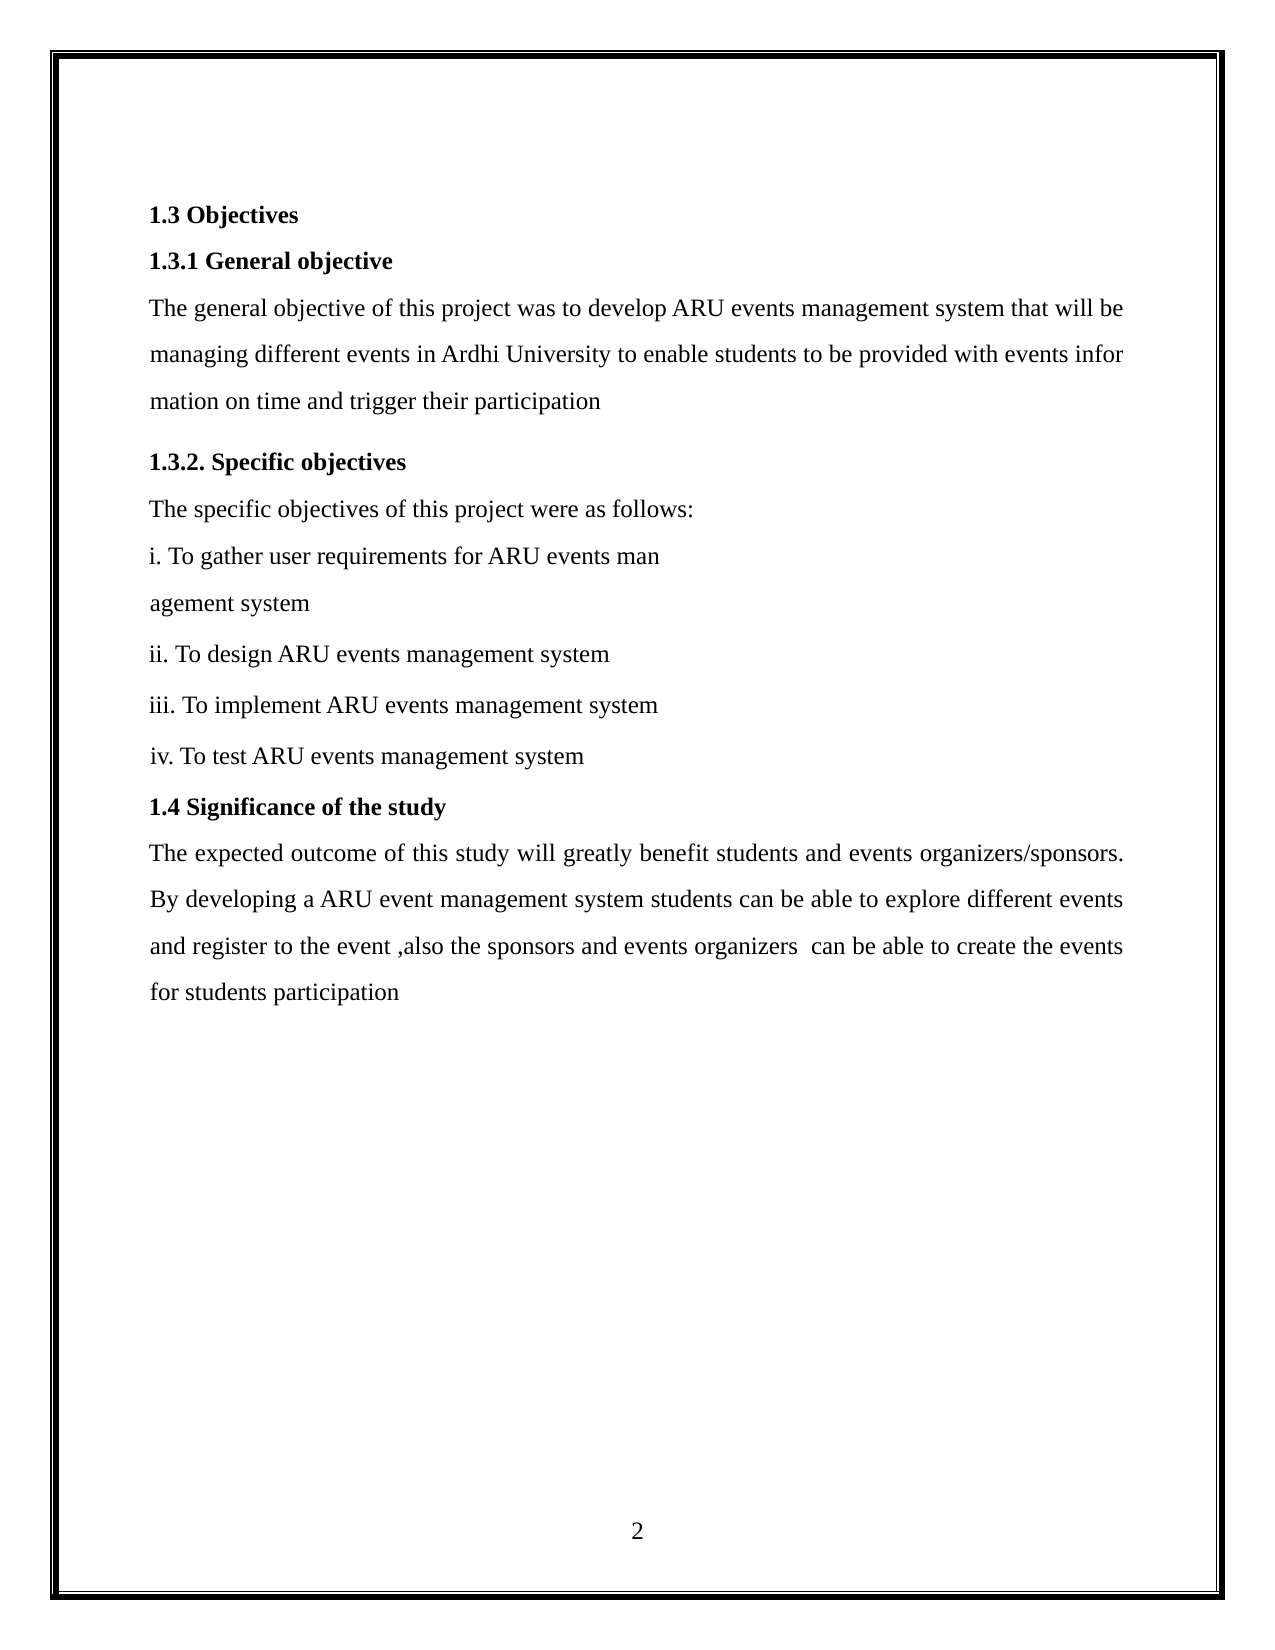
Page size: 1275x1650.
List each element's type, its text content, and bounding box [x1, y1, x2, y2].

list To gather user requirements for ARU events management system [148, 541, 665, 617]
subtitle 1.3.1 General objective [148, 246, 1125, 275]
list To design ARU events management system [148, 639, 665, 668]
text The expected outcome of this study will greatly benefit students and events organizers/sponsors. By developing a ARU event management system students can be able to explore different events and register to the event ,also the sponsors and events organizers can be able to create the events for students participation [148, 838, 1125, 1006]
subtitle 1.4 Significance of the study [148, 792, 1125, 820]
subtitle 1.3 Objectives [148, 200, 1125, 228]
list To implement ARU events management system [148, 690, 665, 719]
text iv. To test ARU events management system [150, 741, 665, 769]
text The specific objectives of this project were as follows: [148, 494, 1125, 523]
subtitle 1.3.2. Specific objectives [148, 447, 1125, 476]
text The general objective of this project was to develop ARU events management system that will be managing different events in Ardhi University to enable students to be provided with events information on time and trigger their participation [148, 293, 1125, 414]
